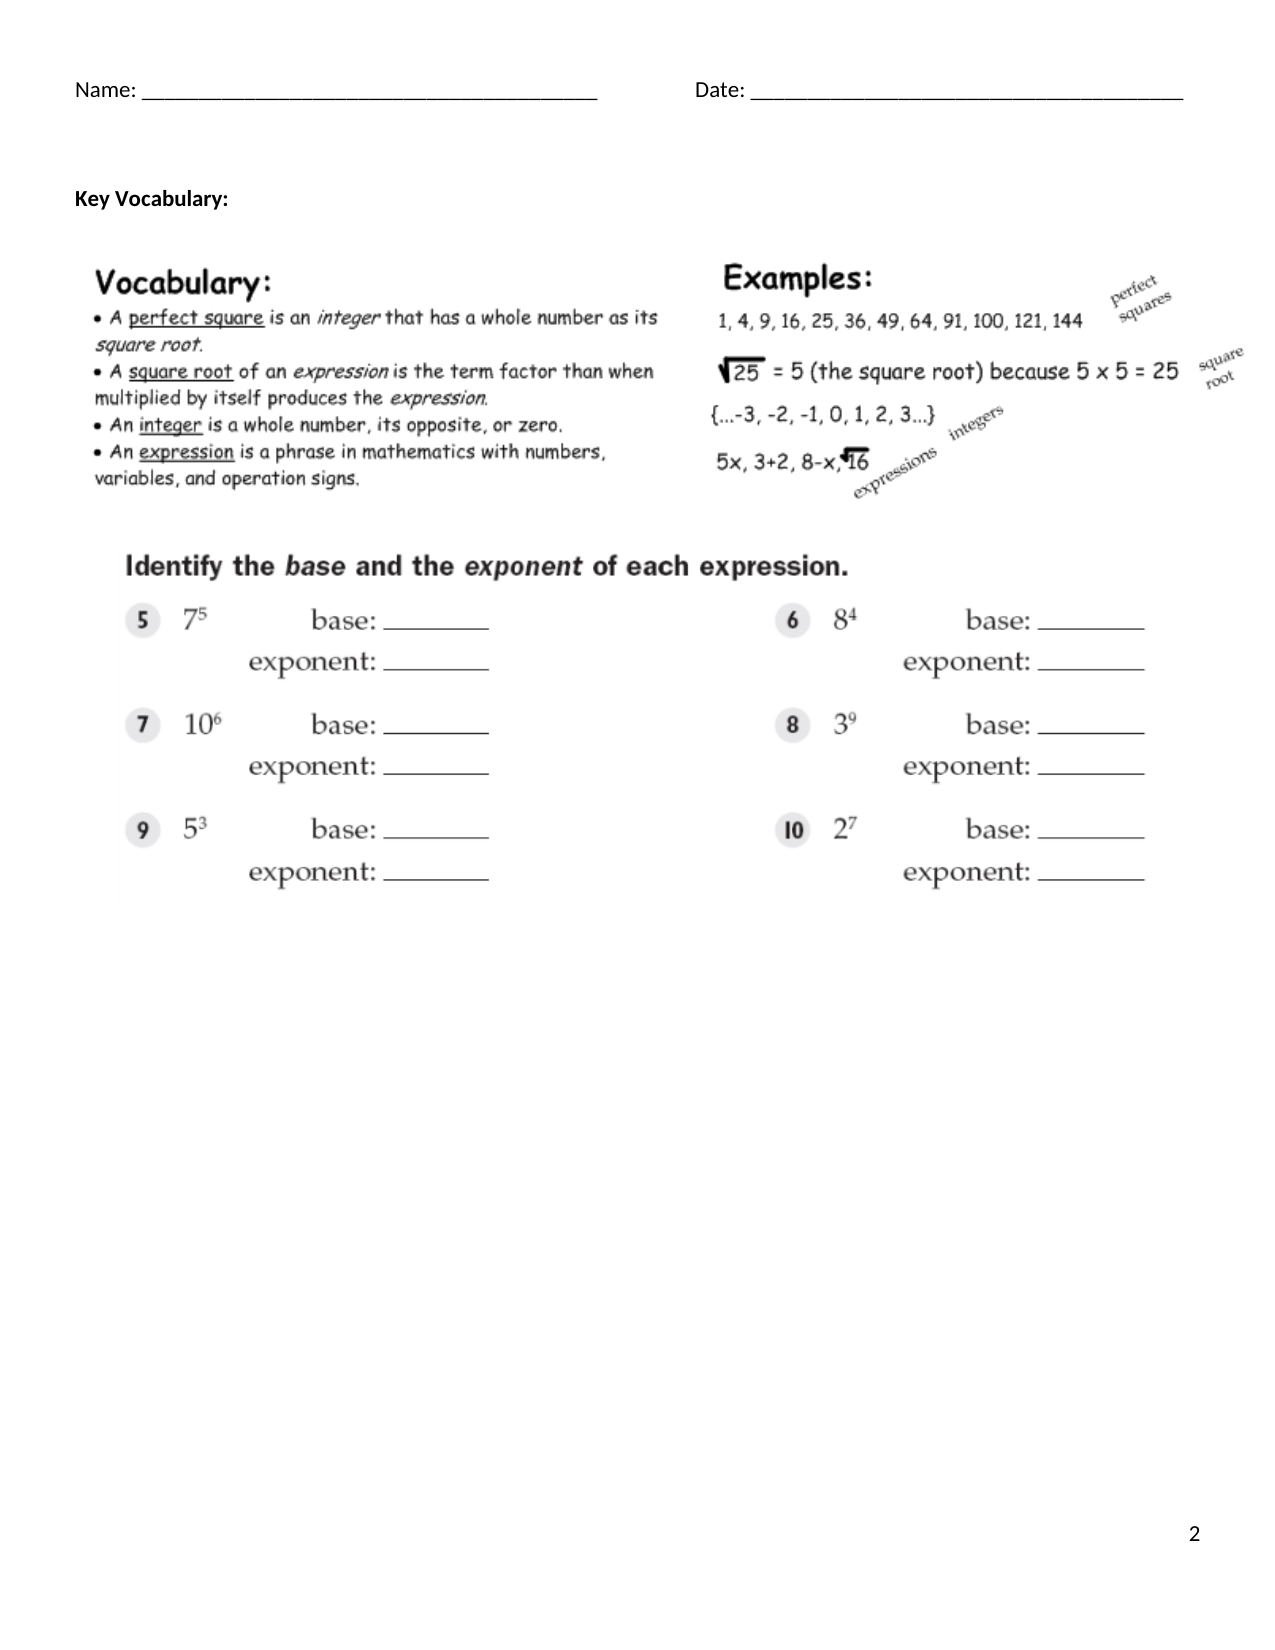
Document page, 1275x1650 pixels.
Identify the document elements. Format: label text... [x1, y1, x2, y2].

picture [75, 237, 1260, 521]
picture [106, 545, 1169, 902]
text Key Vocabulary: [75, 184, 1200, 212]
